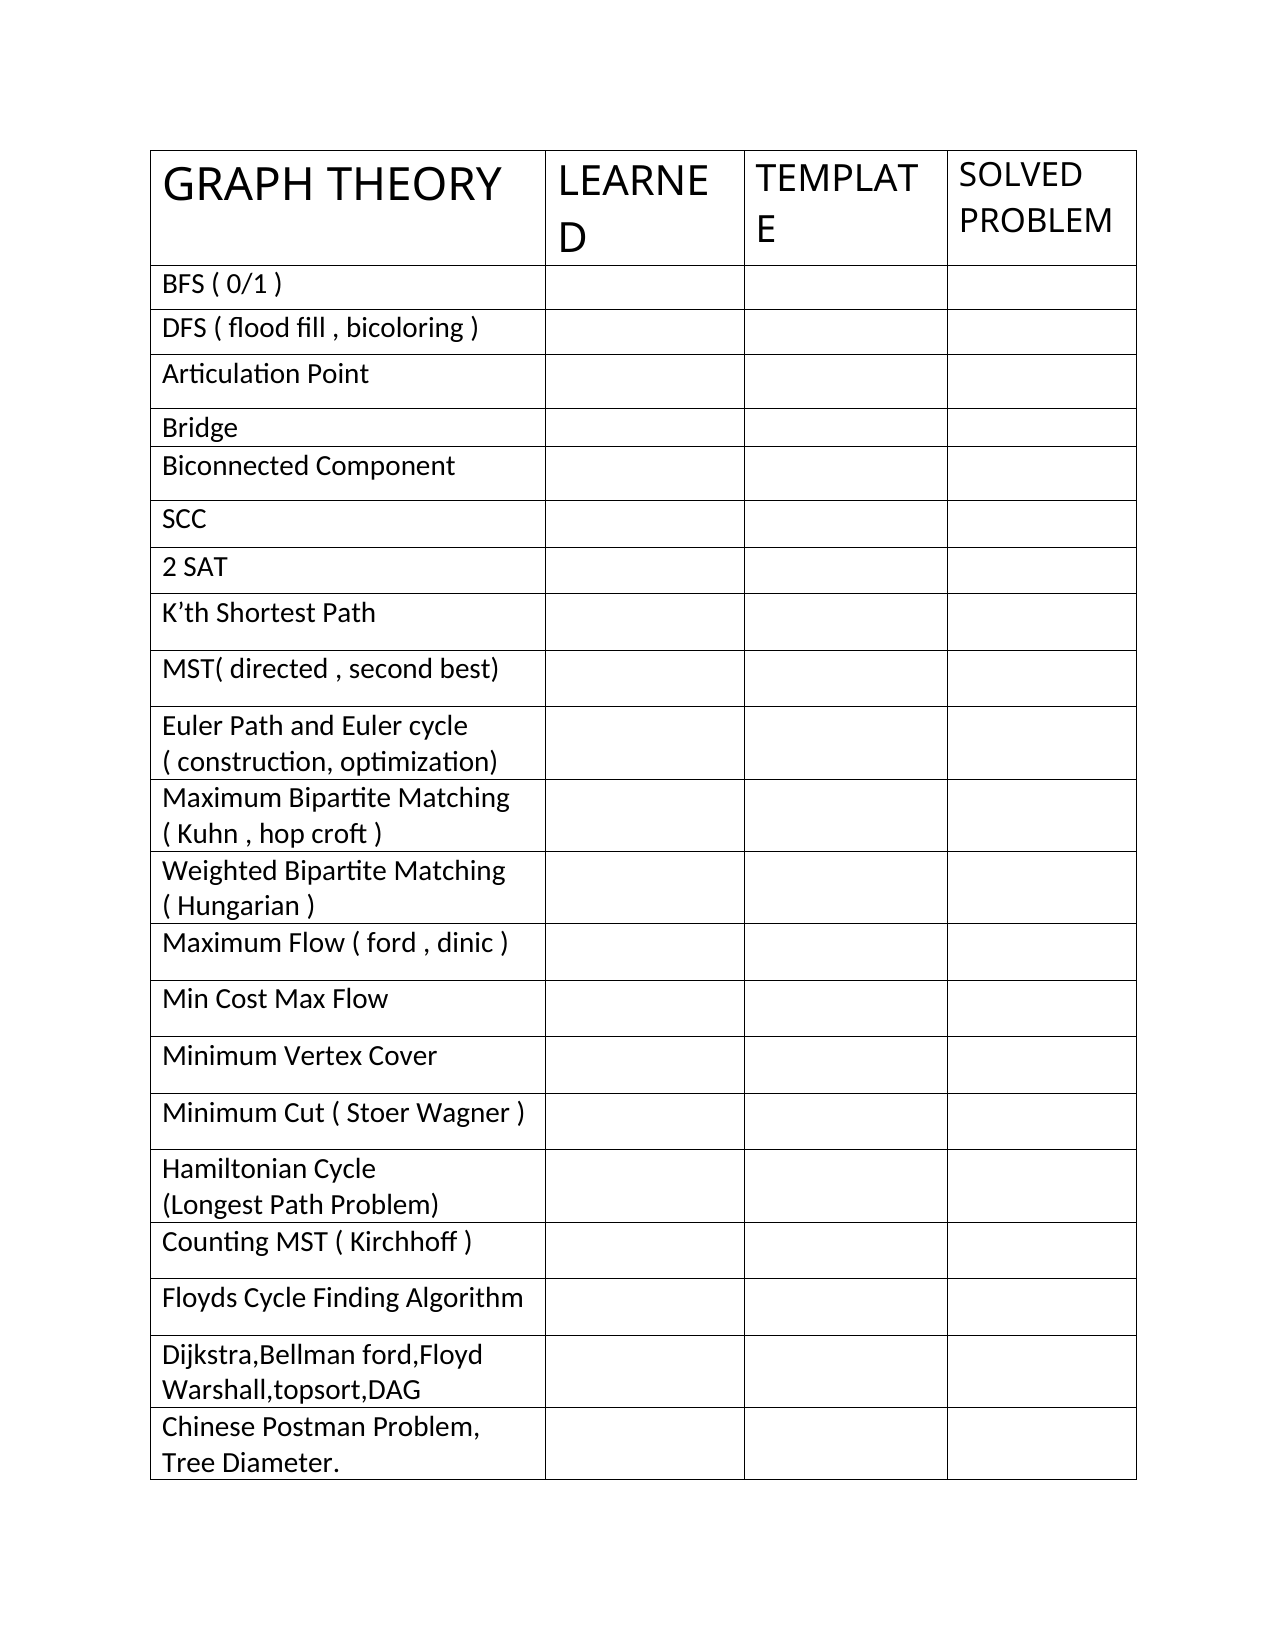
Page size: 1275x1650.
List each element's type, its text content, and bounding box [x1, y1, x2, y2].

table_cell [546, 1094, 744, 1149]
table_cell K’th Shortest Path [151, 594, 545, 649]
table_cell [948, 1279, 1136, 1335]
table_cell SCC [151, 501, 545, 547]
table_cell [948, 1094, 1136, 1149]
table_cell [745, 266, 947, 308]
table_cell [948, 594, 1136, 649]
table_cell Bridge [151, 409, 545, 446]
table_cell [948, 1150, 1136, 1222]
table_cell [745, 780, 947, 851]
table_cell [948, 266, 1136, 308]
table_cell [546, 1223, 744, 1278]
table_header GRAPH THEORY [151, 151, 545, 264]
table_cell [948, 1408, 1136, 1479]
table_cell Euler Path and Euler cycle ( construction, optimization) [151, 707, 545, 778]
table_cell [948, 924, 1136, 979]
table_cell [546, 594, 744, 649]
table_cell [546, 548, 744, 593]
table_cell [948, 1223, 1136, 1278]
table_cell [948, 409, 1136, 446]
table_cell DFS ( flood fill , bicoloring ) [151, 310, 545, 354]
table_cell [948, 548, 1136, 593]
table_cell [948, 1037, 1136, 1093]
table_cell [546, 852, 744, 923]
table_cell [546, 501, 744, 547]
table_cell Minimum Cut ( Stoer Wagner ) [151, 1094, 545, 1149]
table_cell [546, 651, 744, 706]
table_cell [948, 852, 1136, 923]
table_cell Maximum Bipartite Matching ( Kuhn , hop croft ) [151, 780, 545, 851]
table_cell [546, 447, 744, 499]
table_cell [546, 266, 744, 308]
table_cell [948, 501, 1136, 547]
table_cell Floyds Cycle Finding Algorithm [151, 1279, 545, 1335]
table_cell Hamiltonian Cycle (Longest Path Problem) [151, 1150, 545, 1222]
table_cell [948, 1336, 1136, 1407]
table_cell [546, 355, 744, 408]
table_cell [745, 355, 947, 408]
table_cell Weighted Bipartite Matching ( Hungarian ) [151, 852, 545, 923]
table_cell BFS ( 0/1 ) [151, 266, 545, 308]
table_cell [745, 981, 947, 1036]
table_cell [948, 355, 1136, 408]
table_cell [745, 1223, 947, 1278]
table_cell [745, 447, 947, 499]
table_cell [948, 780, 1136, 851]
table_header SOLVED PROBLEM [948, 151, 1136, 264]
table_cell Biconnected Component [151, 447, 545, 499]
table_cell [546, 924, 744, 979]
table_header TEMPLATE [745, 151, 947, 264]
table_cell [948, 707, 1136, 778]
table_cell [745, 1150, 947, 1222]
table_cell [745, 1094, 947, 1149]
table_cell [546, 1279, 744, 1335]
table_cell Articulation Point [151, 355, 545, 408]
table_cell Chinese Postman Problem, Tree Diameter. [151, 1408, 545, 1479]
table_cell [546, 310, 744, 354]
table_cell [745, 852, 947, 923]
table_cell [948, 651, 1136, 706]
table_cell [546, 1336, 744, 1407]
table_cell [546, 409, 744, 446]
table_cell [745, 310, 947, 354]
table_cell [546, 1150, 744, 1222]
table_cell [948, 310, 1136, 354]
table_cell [745, 1408, 947, 1479]
table_cell [546, 1037, 744, 1093]
table_cell Min Cost Max Flow [151, 981, 545, 1036]
table_cell MST( directed , second best) [151, 651, 545, 706]
table_cell [745, 501, 947, 547]
table_cell [948, 447, 1136, 499]
table_cell [546, 981, 744, 1036]
table_cell [745, 1336, 947, 1407]
table_cell [745, 1037, 947, 1093]
table_cell [546, 780, 744, 851]
table_cell [745, 409, 947, 446]
table_cell 2 SAT [151, 548, 545, 593]
table_cell [948, 981, 1136, 1036]
table_cell [745, 548, 947, 593]
table_header LEARNED [546, 151, 744, 264]
table_cell [745, 707, 947, 778]
table_cell [745, 1279, 947, 1335]
table_cell Maximum Flow ( ford , dinic ) [151, 924, 545, 979]
table_cell Minimum Vertex Cover [151, 1037, 545, 1093]
table_cell [546, 1408, 744, 1479]
table_cell [745, 651, 947, 706]
table_cell [745, 594, 947, 649]
table_cell [745, 924, 947, 979]
table_cell [546, 707, 744, 778]
table_cell Counting MST ( Kirchhoff ) [151, 1223, 545, 1278]
table_cell Dijkstra,Bellman ford,Floyd Warshall,topsort,DAG [151, 1336, 545, 1407]
